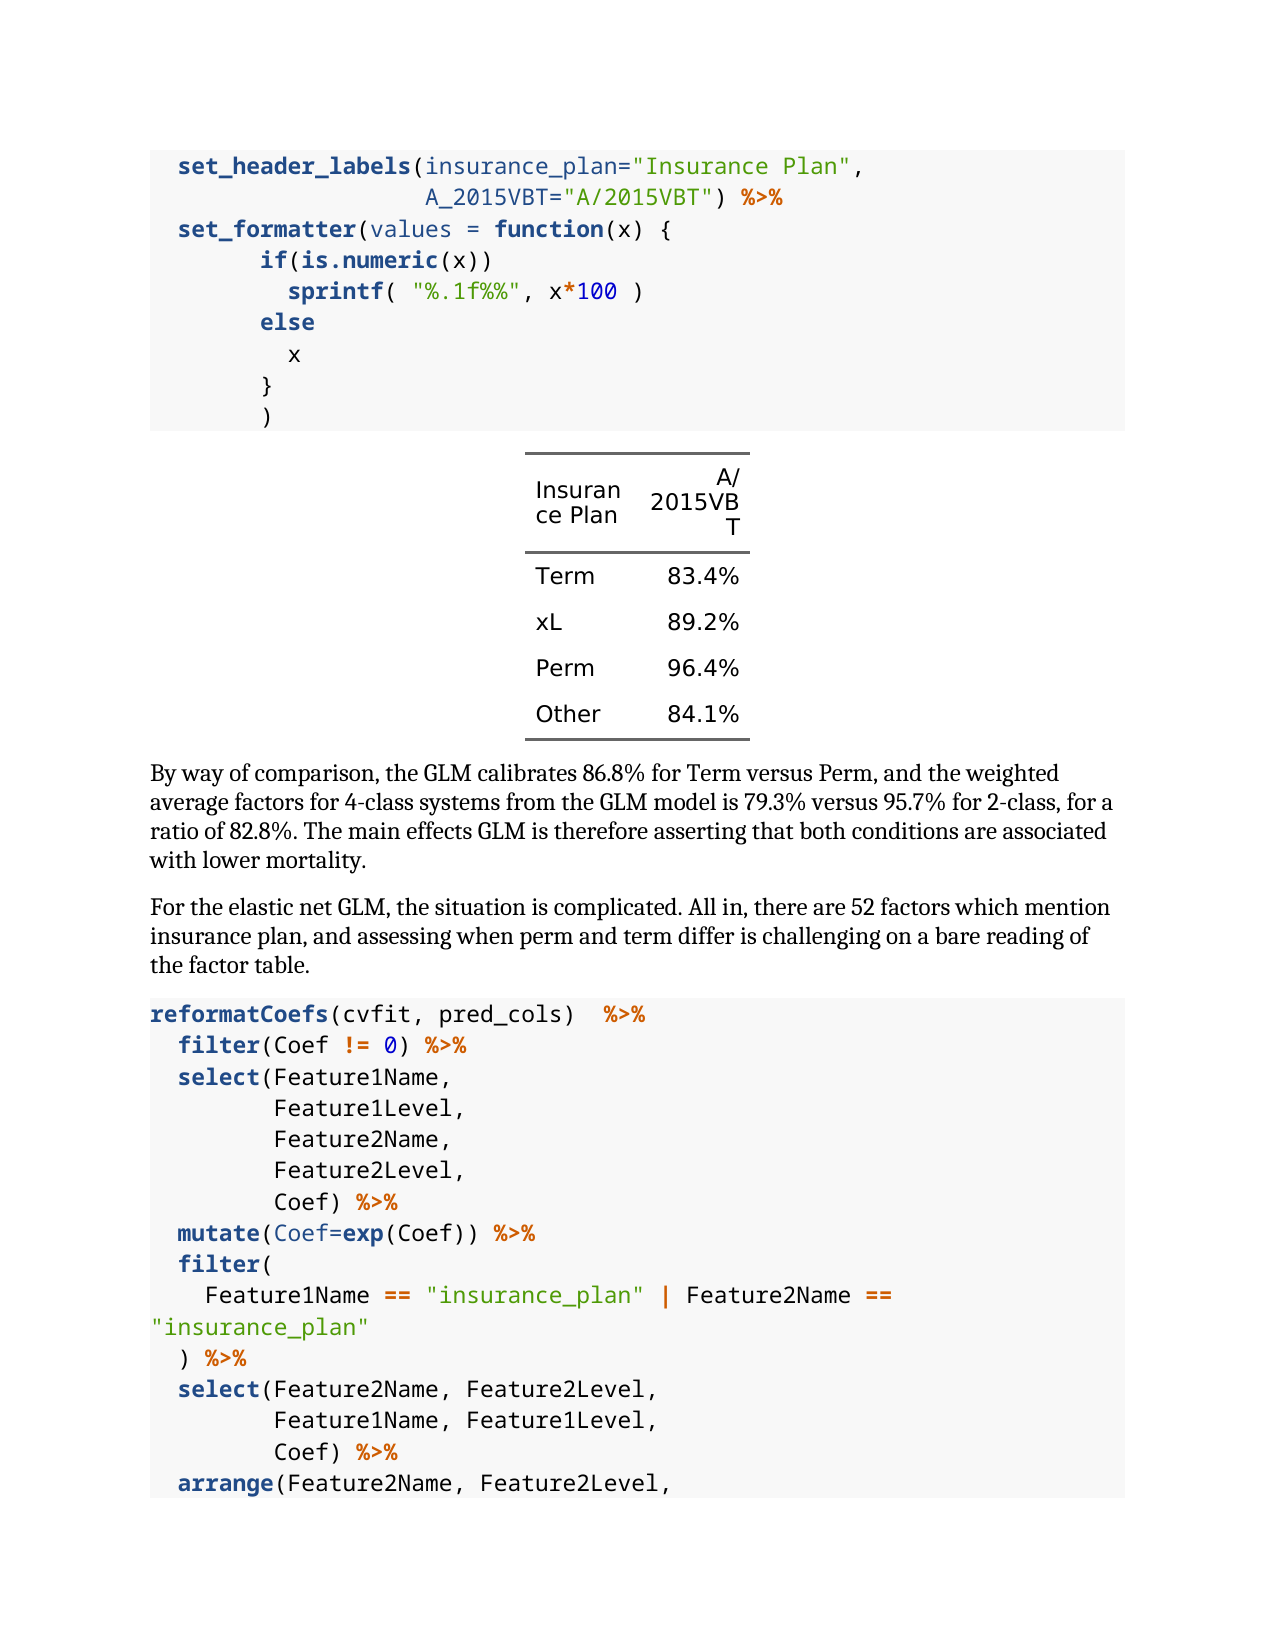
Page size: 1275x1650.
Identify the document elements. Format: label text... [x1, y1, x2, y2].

text For the elastic net GLM, the situation is complicated. All in, there are 52 factors which mention insurance plan, and assessing when perm and term differ is challenging on a bare reading of the factor table. [150, 893, 1125, 979]
table_cell Other [525, 692, 637, 737]
table_cell 83.4% [638, 554, 750, 600]
table_cell 96.4% [638, 646, 750, 692]
text By way of comparison, the GLM calibrates 86.8% for Term versus Perm, and the weighted average factors for 4-class systems from the GLM model is 79.3% versus 95.7% for 2-class, for a ratio of 82.8%. The main effects GLM is therefore asserting that both conditions are associated with lower mortality. [150, 759, 1125, 874]
table_cell Perm [525, 646, 637, 692]
table_header A/2015VBT [638, 455, 750, 551]
table_header Insurance Plan [525, 455, 637, 551]
table_cell Term [525, 554, 637, 600]
table_cell 89.2% [638, 600, 750, 646]
table_cell xL [525, 600, 637, 646]
table_cell 84.1% [638, 692, 750, 737]
